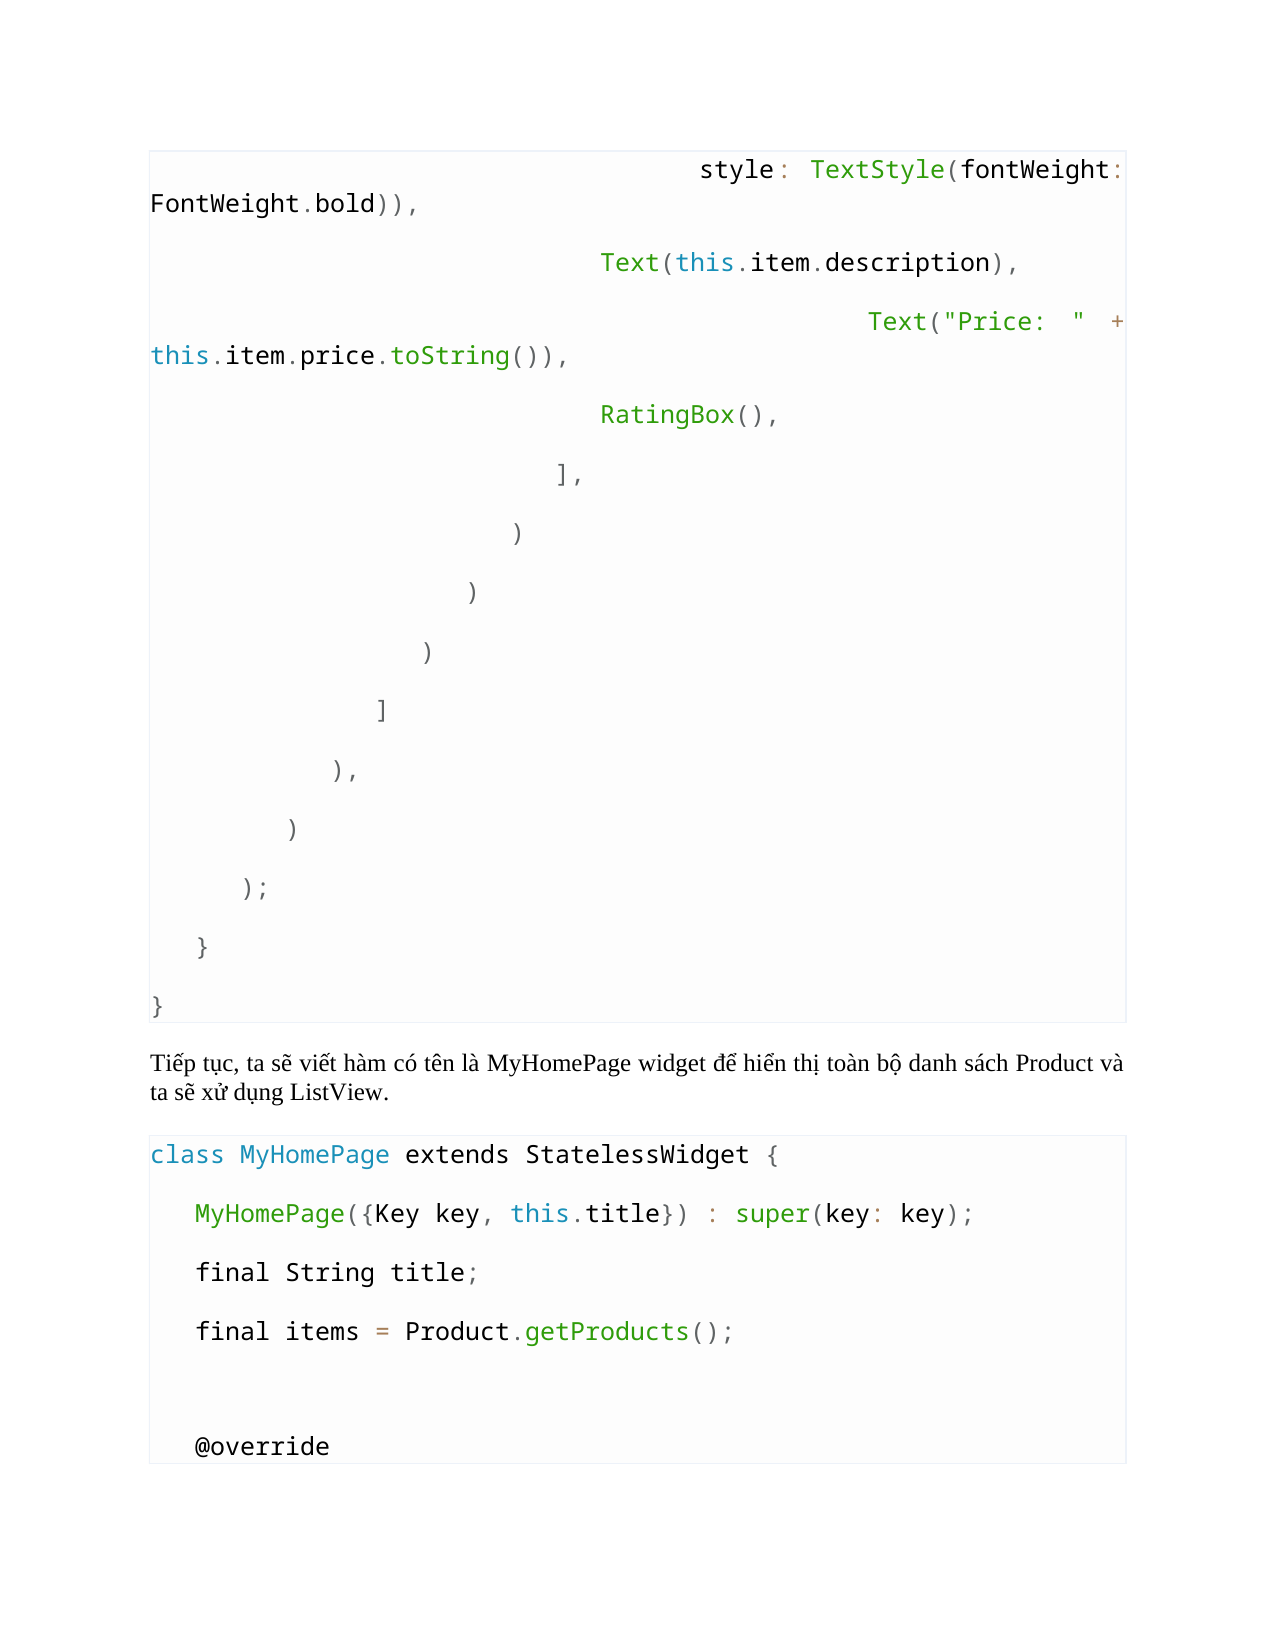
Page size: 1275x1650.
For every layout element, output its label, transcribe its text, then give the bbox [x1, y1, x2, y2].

text final items = Product.getProducts(); [150, 1312, 1125, 1348]
text ) [150, 632, 1125, 667]
text ); [150, 868, 1125, 903]
text ) [150, 513, 1125, 549]
text ] [150, 691, 1125, 726]
text ) [150, 572, 1125, 608]
text } [150, 986, 1125, 1022]
text MyHomePage({Key key, this.title}) : super(key: key); [150, 1194, 1125, 1229]
text final String title; [150, 1253, 1125, 1288]
text ), [150, 750, 1125, 785]
text style: TextStyle(fontWeight: FontWeight.bold)), [150, 152, 1125, 220]
text Tiếp tục, ta sẽ viết hàm có tên là MyHomePage widget để hiển thị toàn bộ danh sách Product và ta sẽ xử dụng ListView. [150, 1048, 1125, 1106]
text ) [150, 809, 1125, 844]
text Text("Price: " + this.item.price.toString()), [150, 302, 1125, 372]
text @override [150, 1427, 1125, 1463]
text } [150, 927, 1125, 962]
text class MyHomePage extends StatelessWidget { [150, 1136, 1125, 1170]
text Text(this.item.description), [150, 243, 1125, 279]
text RatingBox(), [150, 395, 1125, 431]
text ], [150, 454, 1125, 490]
